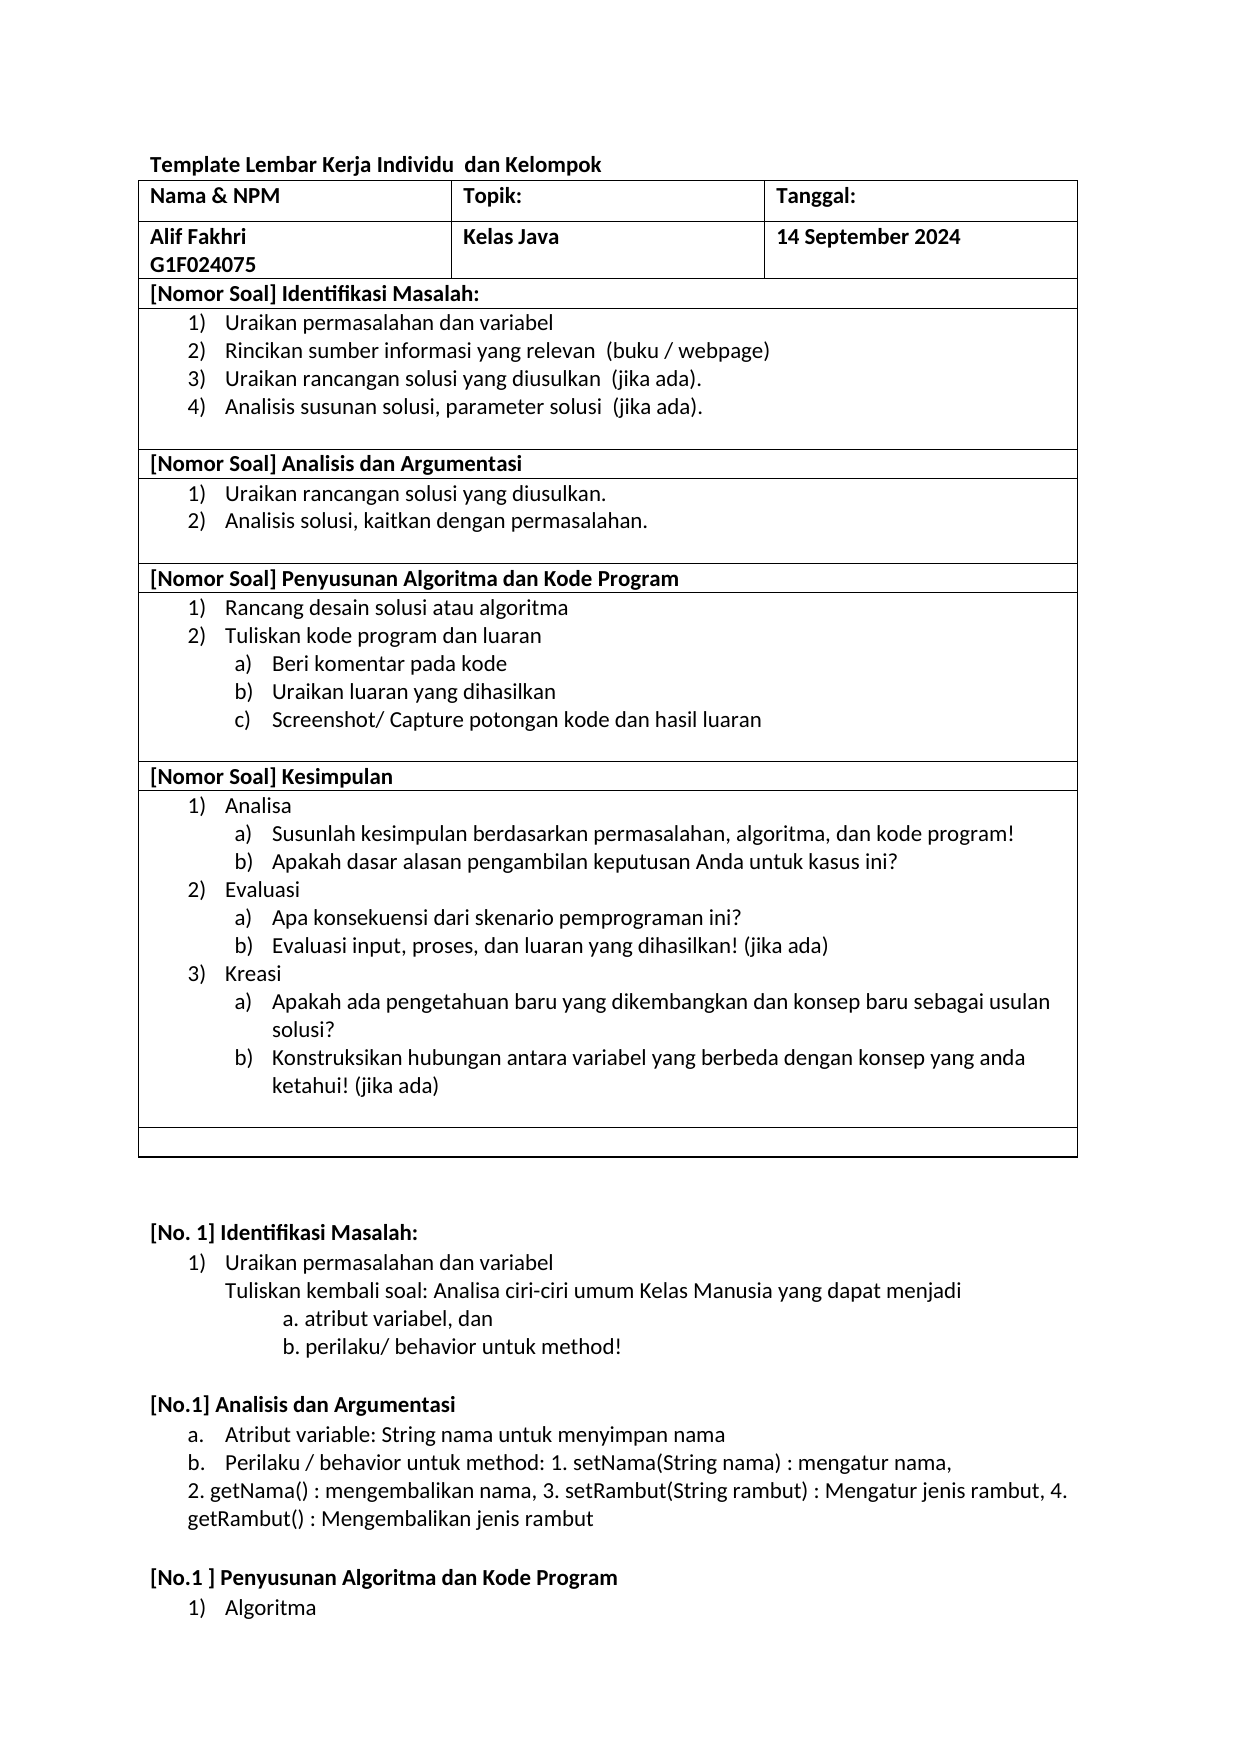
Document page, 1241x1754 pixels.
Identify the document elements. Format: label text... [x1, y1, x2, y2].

table_header Topik: [452, 181, 764, 221]
table_cell [Nomor Soal] Identifikasi Masalah: [139, 279, 1077, 307]
table_cell [Nomor Soal] Penyusunan Algoritma dan Kode Program [139, 564, 1077, 592]
table_cell Rancang desain solusi atau algoritma Tuliskan kode program dan luaran Beri komentar pada kode Uraikan luaran yang dihasilkan Screenshot/ Capture potongan kode dan hasil luaran [139, 593, 1077, 761]
table_cell Alif Fakhri G1F024075 [139, 222, 451, 278]
table_header Nama & NPM [139, 181, 451, 221]
list Algoritma [187, 1593, 1090, 1621]
text [No.1 ] Penyusunan Algoritma dan Kode Program [150, 1563, 1090, 1591]
text Template Lembar Kerja Individu dan Kelompok [150, 150, 1090, 178]
list Perilaku / behavior untuk method: 1. setNama(String nama) : mengatur nama, [187, 1448, 1090, 1477]
list Tuliskan kembali soal: Analisa ciri-ciri umum Kelas Manusia yang dapat menjadi a. atribut variabel, dan b. perilaku/ behavior untuk method! [225, 1276, 1090, 1360]
table_cell [Nomor Soal] Kesimpulan [139, 762, 1077, 790]
text [No. 1] Identifikasi Masalah: [150, 1218, 1090, 1246]
table_cell [139, 1128, 1077, 1156]
list Atribut variable: String nama untuk menyimpan nama [187, 1421, 1090, 1448]
list Uraikan permasalahan dan variabel [187, 1248, 1090, 1276]
table_cell 14 September 2024 [765, 222, 1077, 278]
table_cell Analisa Susunlah kesimpulan berdasarkan permasalahan, algoritma, dan kode program! Apakah dasar alasan pengambilan keputusan Anda untuk kasus ini? Evaluasi Apa konsekuensi dari skenario pemprograman ini? Evaluasi input, proses, dan luaran yang dihasilkan! (jika ada) Kreasi Apakah ada pengetahuan baru yang dikembangkan dan konsep baru sebagai usulan solusi? Konstruksikan hubungan antara variabel yang berbeda dengan konsep yang anda ketahui! (jika ada) [139, 791, 1077, 1127]
text 2. getNama() : mengembalikan nama, 3. setRambut(String rambut) : Mengatur jenis rambut, 4. getRambut() : Mengembalikan jenis rambut [187, 1477, 1090, 1533]
text [No.1] Analisis dan Argumentasi [150, 1390, 1090, 1418]
table_cell Uraikan permasalahan dan variabel Rincikan sumber informasi yang relevan (buku / webpage) Uraikan rancangan solusi yang diusulkan (jika ada). Analisis susunan solusi, parameter solusi (jika ada). [139, 309, 1077, 448]
table_cell [Nomor Soal] Analisis dan Argumentasi [139, 450, 1077, 478]
table_cell Uraikan rancangan solusi yang diusulkan. Analisis solusi, kaitkan dengan permasalahan. [139, 479, 1077, 563]
table_cell Kelas Java [452, 222, 764, 278]
table_header Tanggal: [765, 181, 1077, 221]
